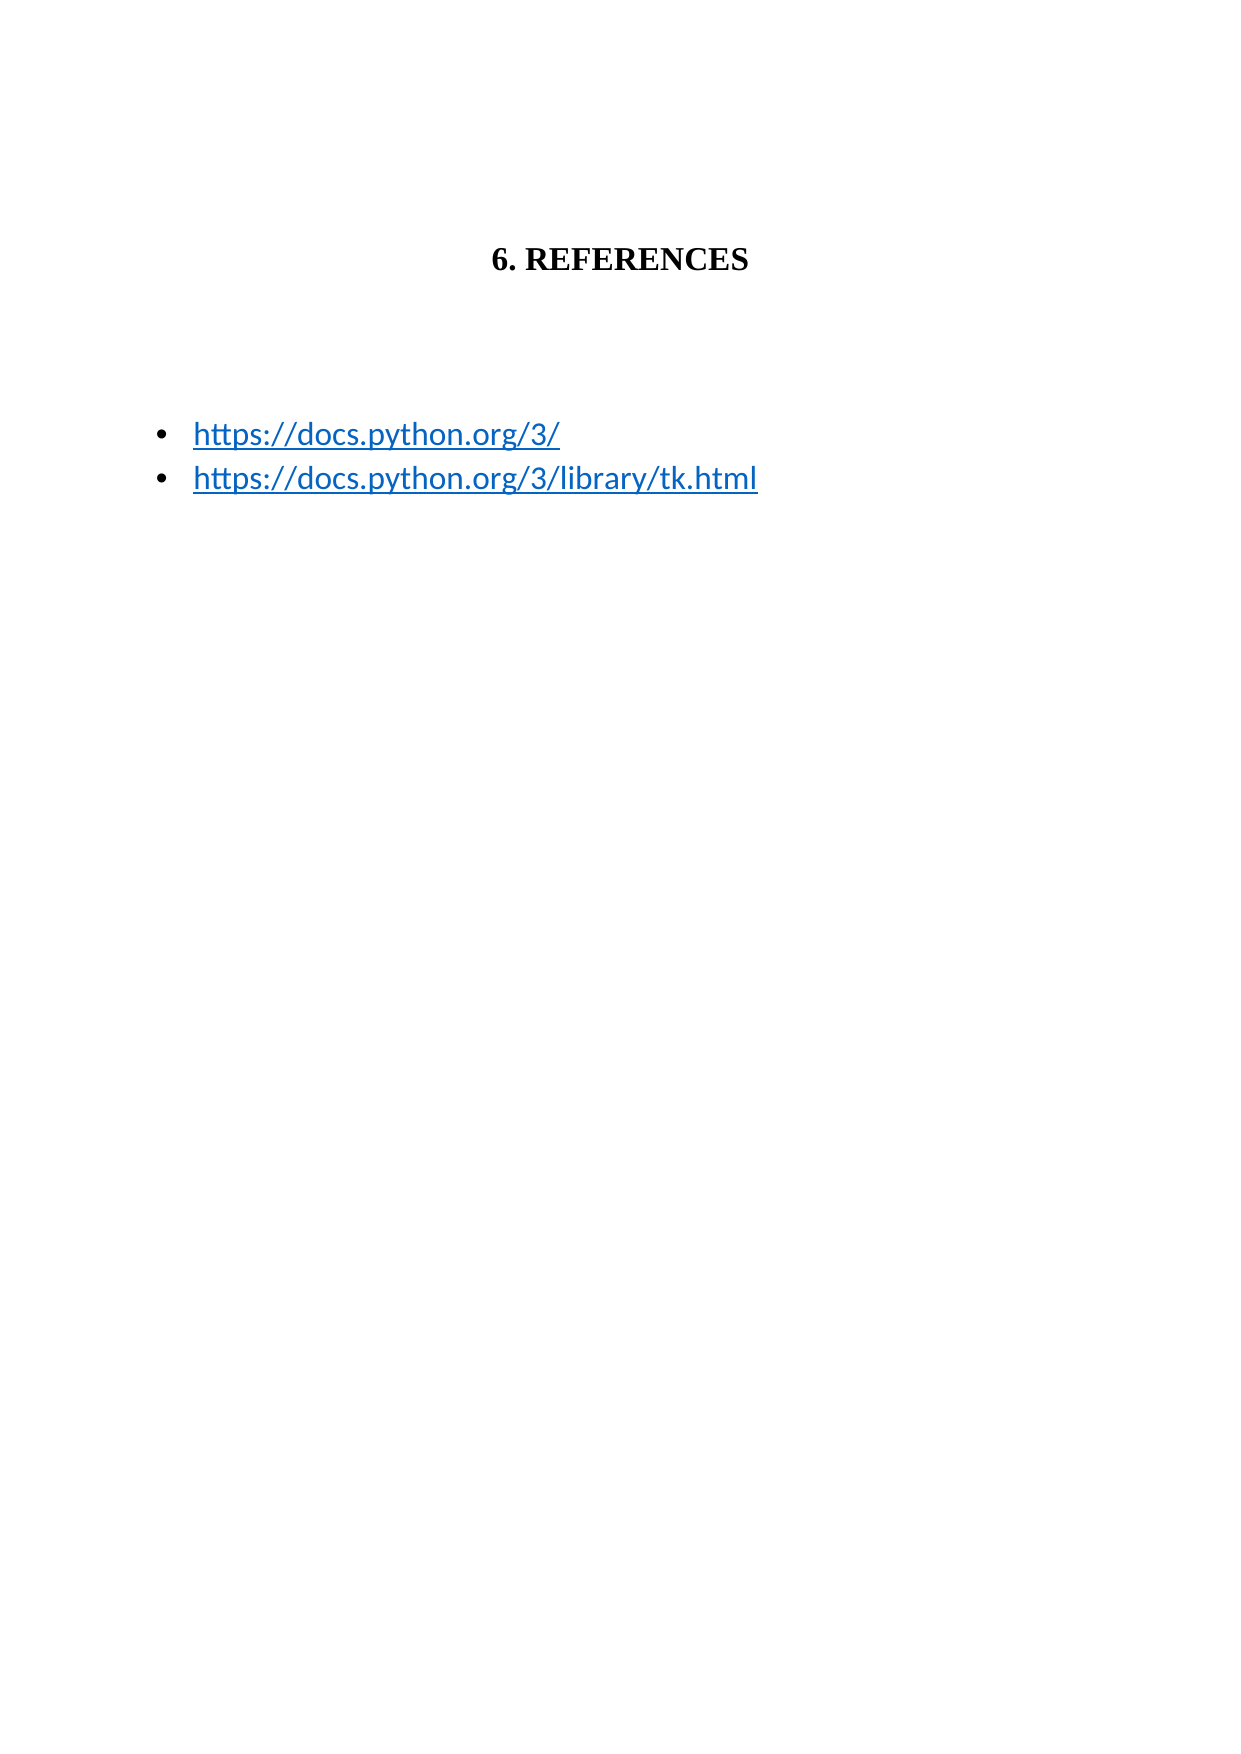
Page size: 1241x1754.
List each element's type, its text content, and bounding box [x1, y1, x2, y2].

list https://docs.python.org/3/ [156, 413, 1122, 454]
text 6. REFERENCES [118, 239, 1122, 278]
list https://docs.python.org/3/library/tk.html [156, 457, 1122, 498]
